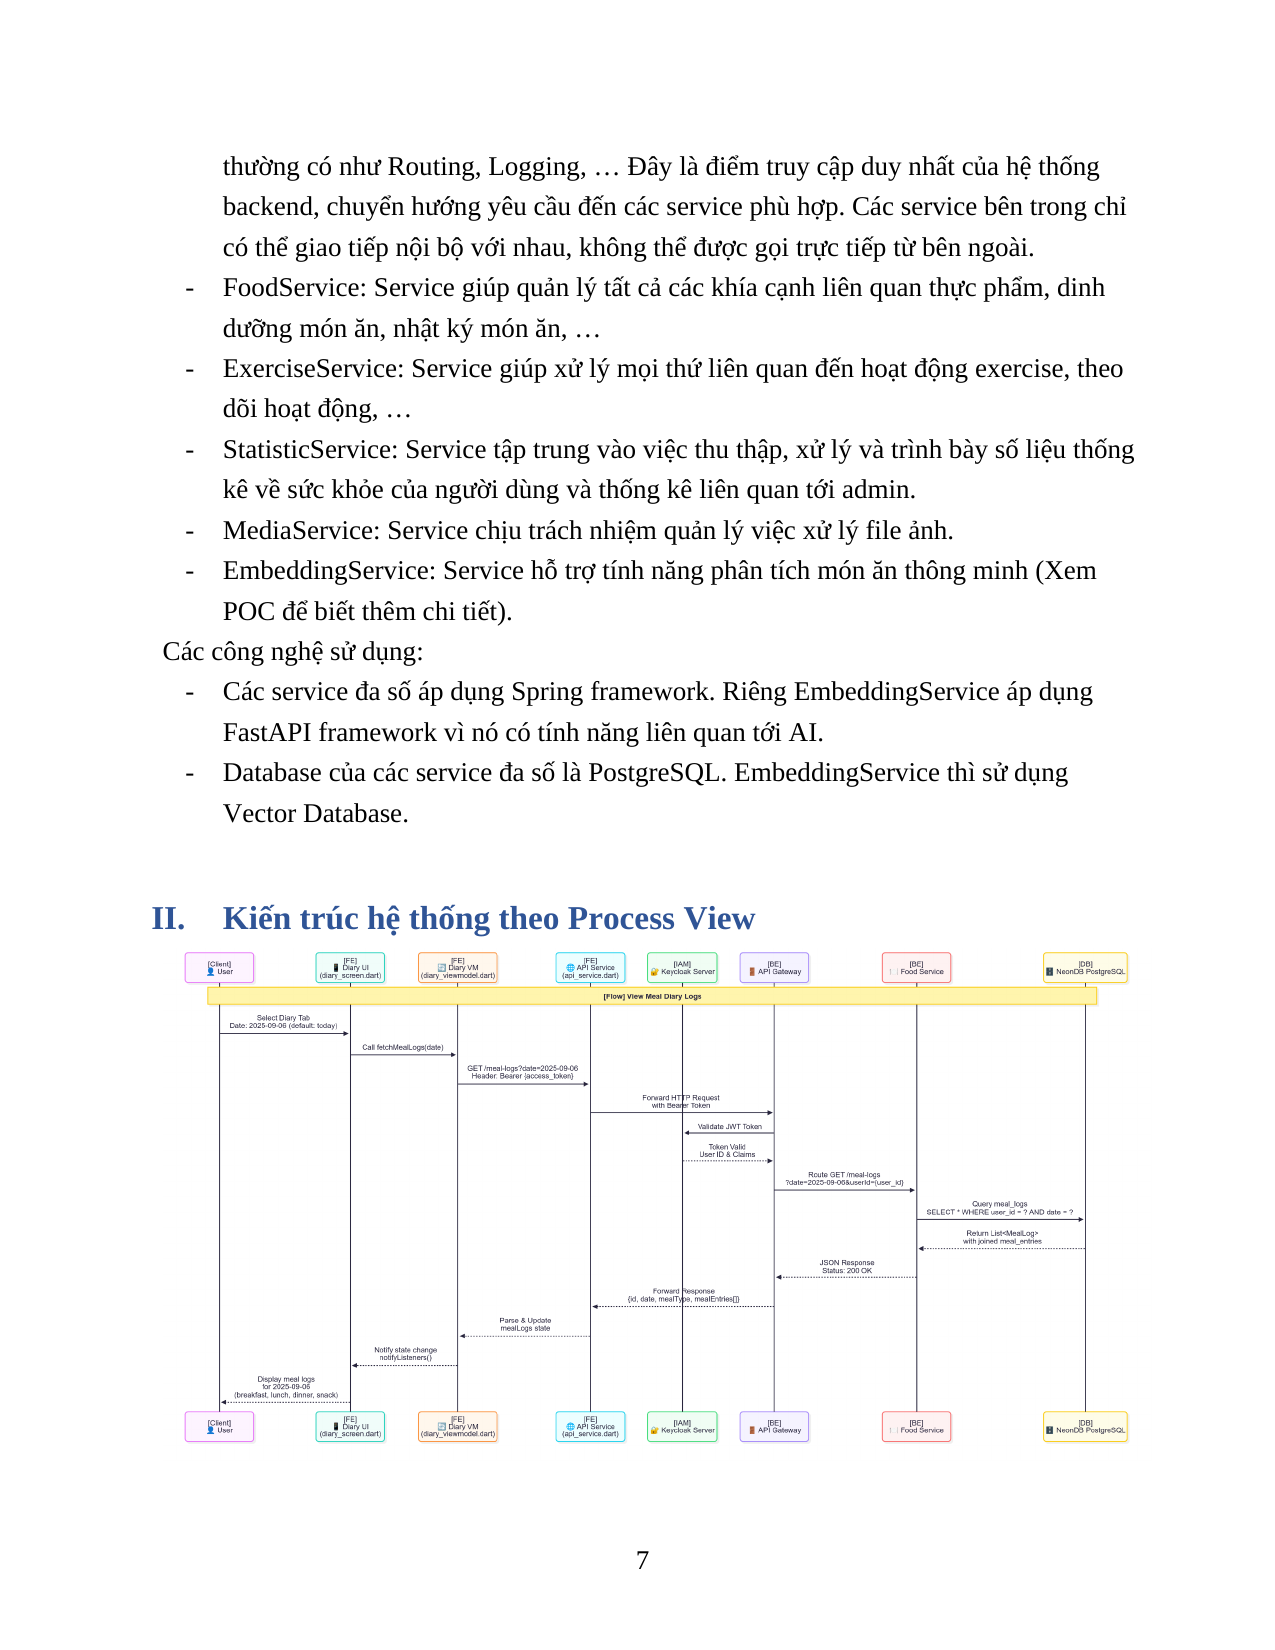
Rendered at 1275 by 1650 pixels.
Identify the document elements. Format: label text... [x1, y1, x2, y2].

list MediaService: Service chịu trách nhiệm quản lý việc xử lý file ảnh. [185, 514, 1137, 545]
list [185, 150, 1137, 262]
list EmbeddingService: Service hỗ trợ tính năng phân tích món ăn thông minh (Xem POC để biết thêm chi tiết). [185, 554, 1137, 626]
list Database của các service đa số là PostgreSQL. EmbeddingService thì sử dụng Vector Database. [185, 756, 1137, 828]
picture [162, 948, 1152, 1461]
subtitle Kiến trúc hệ thống theo Process View [185, 898, 1137, 937]
text Các công nghệ sử dụng: [162, 635, 1137, 666]
list Các service đa số áp dụng Spring framework. Riêng EmbeddingService áp dụng FastAPI framework vì nó có tính năng liên quan tới AI. [185, 675, 1137, 747]
list StatisticService: Service tập trung vào việc thu thập, xử lý và trình bày số liệu thống kê về sức khỏe của người dùng và thống kê liên quan tới admin. [185, 433, 1137, 504]
list FoodService: Service giúp quản lý tất cả các khía cạnh liên quan thực phẩm, dinh dưỡng món ăn, nhật ký món ăn, … [185, 271, 1137, 343]
list ExerciseService: Service giúp xử lý mọi thứ liên quan đến hoạt động exercise, theo dõi hoạt động, … [185, 352, 1137, 424]
